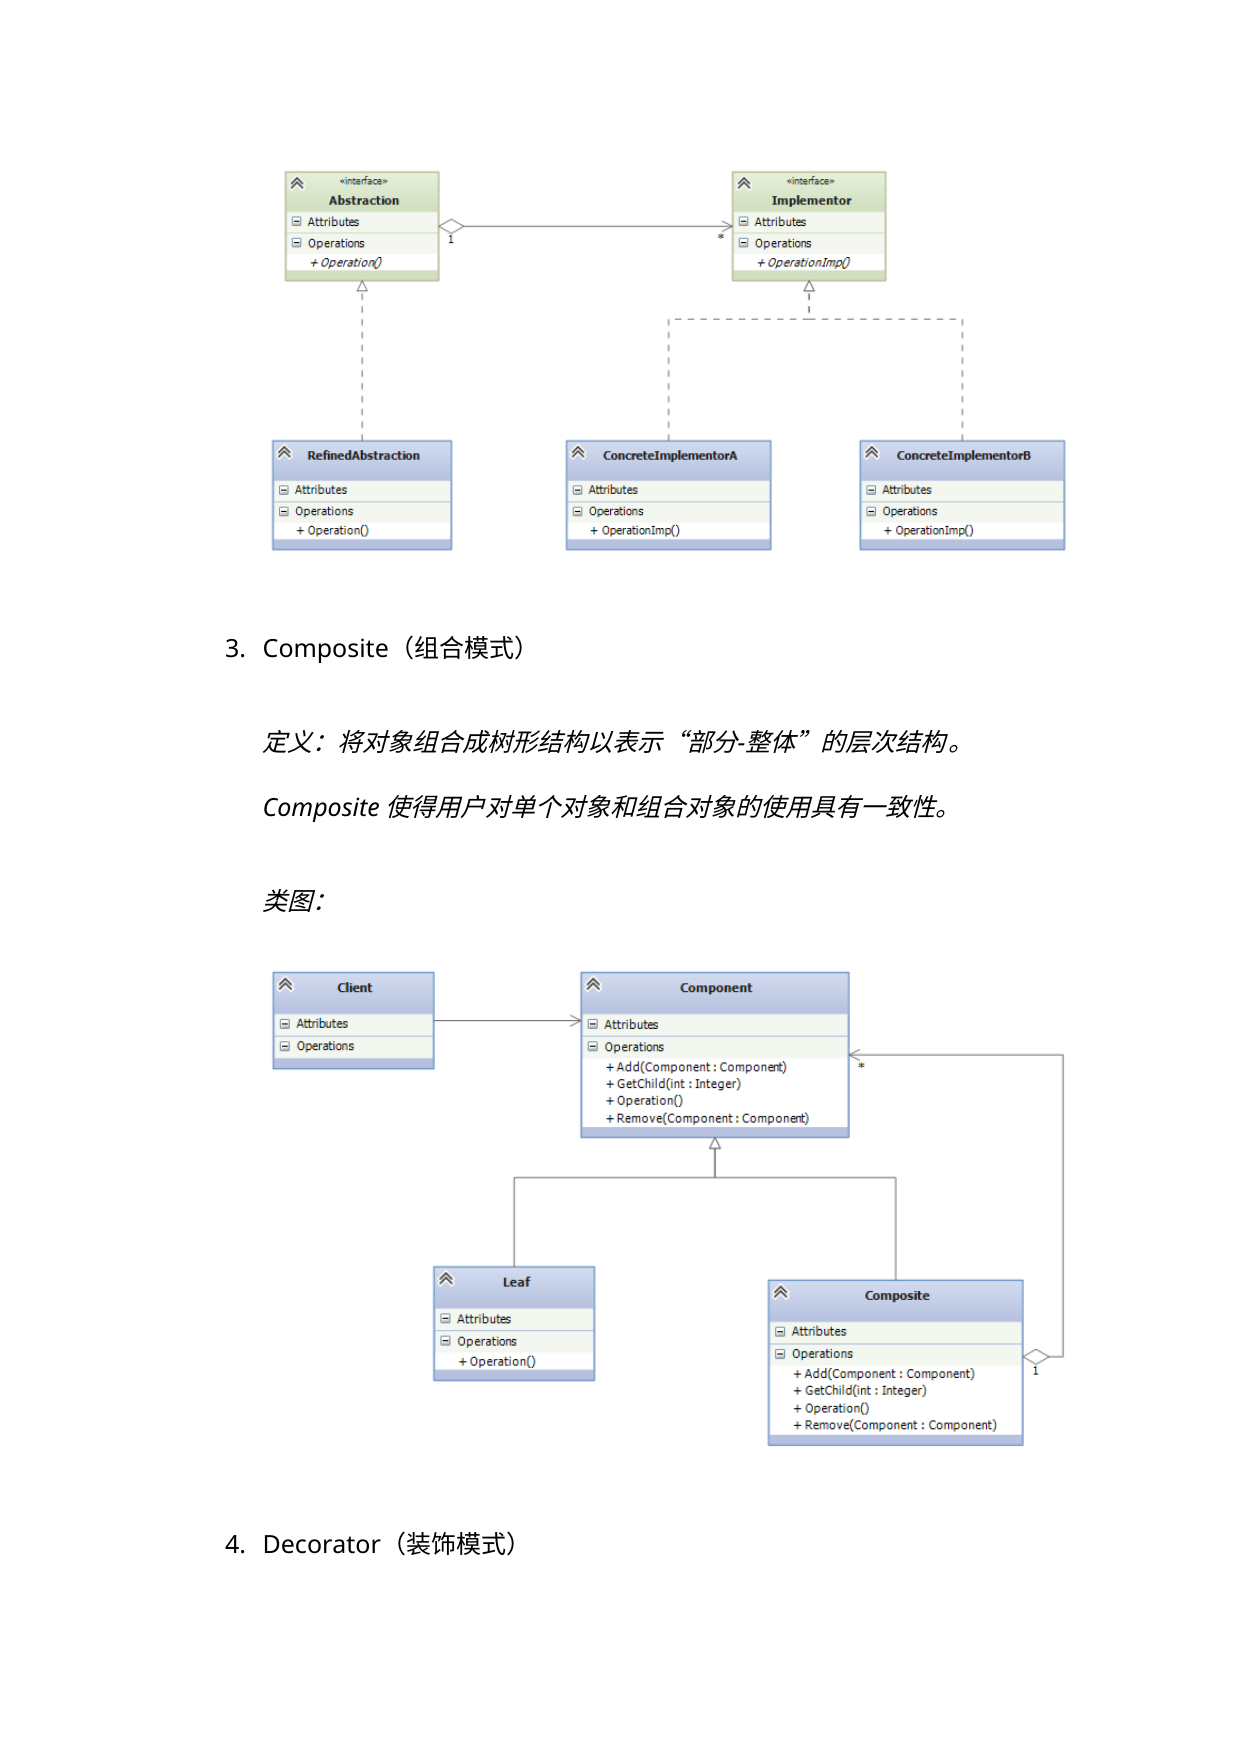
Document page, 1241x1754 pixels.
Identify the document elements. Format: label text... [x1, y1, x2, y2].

text 类图： [262, 867, 1053, 932]
list Decorator（装饰模式） [225, 1510, 1053, 1575]
list Composite（组合模式） [225, 614, 1053, 679]
picture [262, 162, 1074, 559]
picture [262, 961, 1073, 1455]
text 定义：将对象组合成树形结构以表示“部分-整体”的层次结构。Composite使得用户对单个对象和组合对象的使用具有一致性。 [262, 708, 1053, 838]
